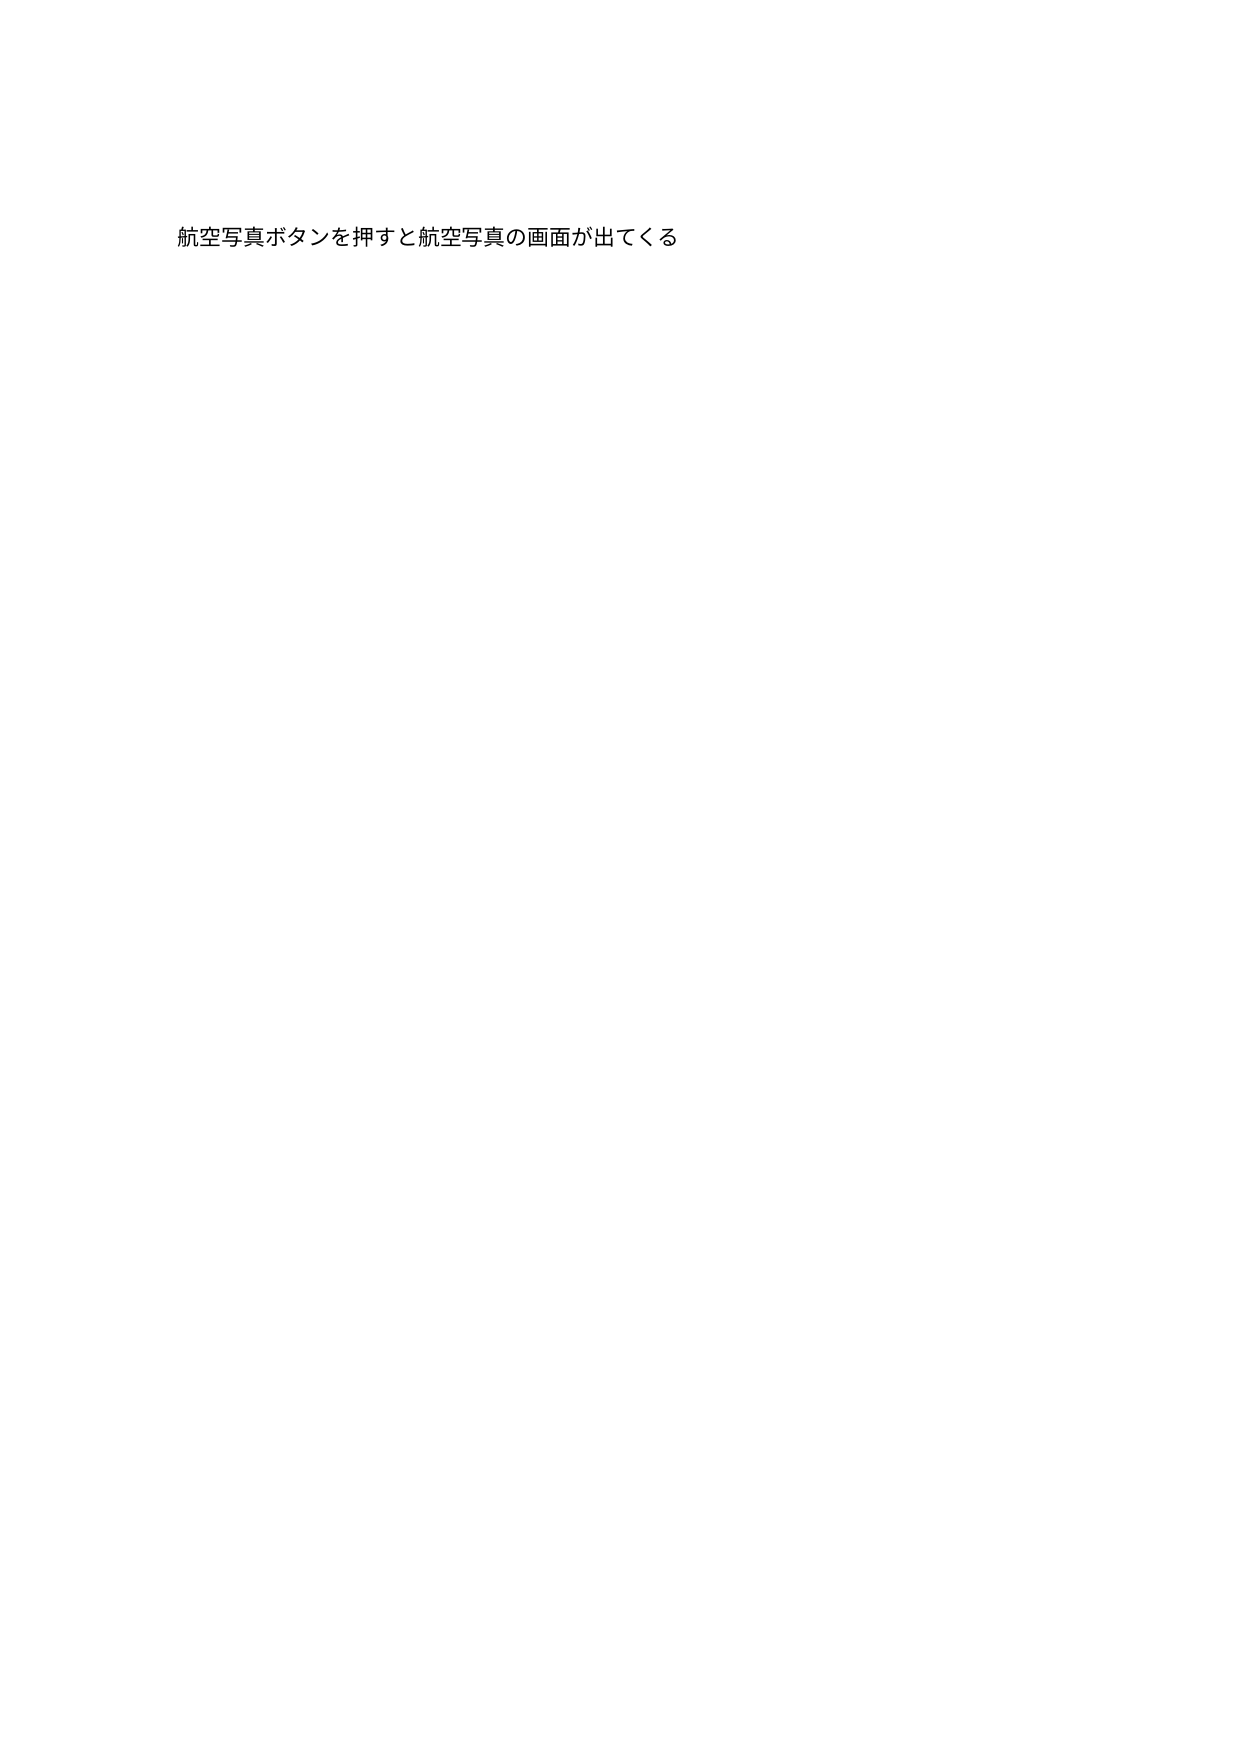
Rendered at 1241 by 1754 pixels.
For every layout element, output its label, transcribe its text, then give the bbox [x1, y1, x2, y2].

text 航空写真ボタンを押すと航空写真の画面が出てくる [177, 217, 1063, 254]
